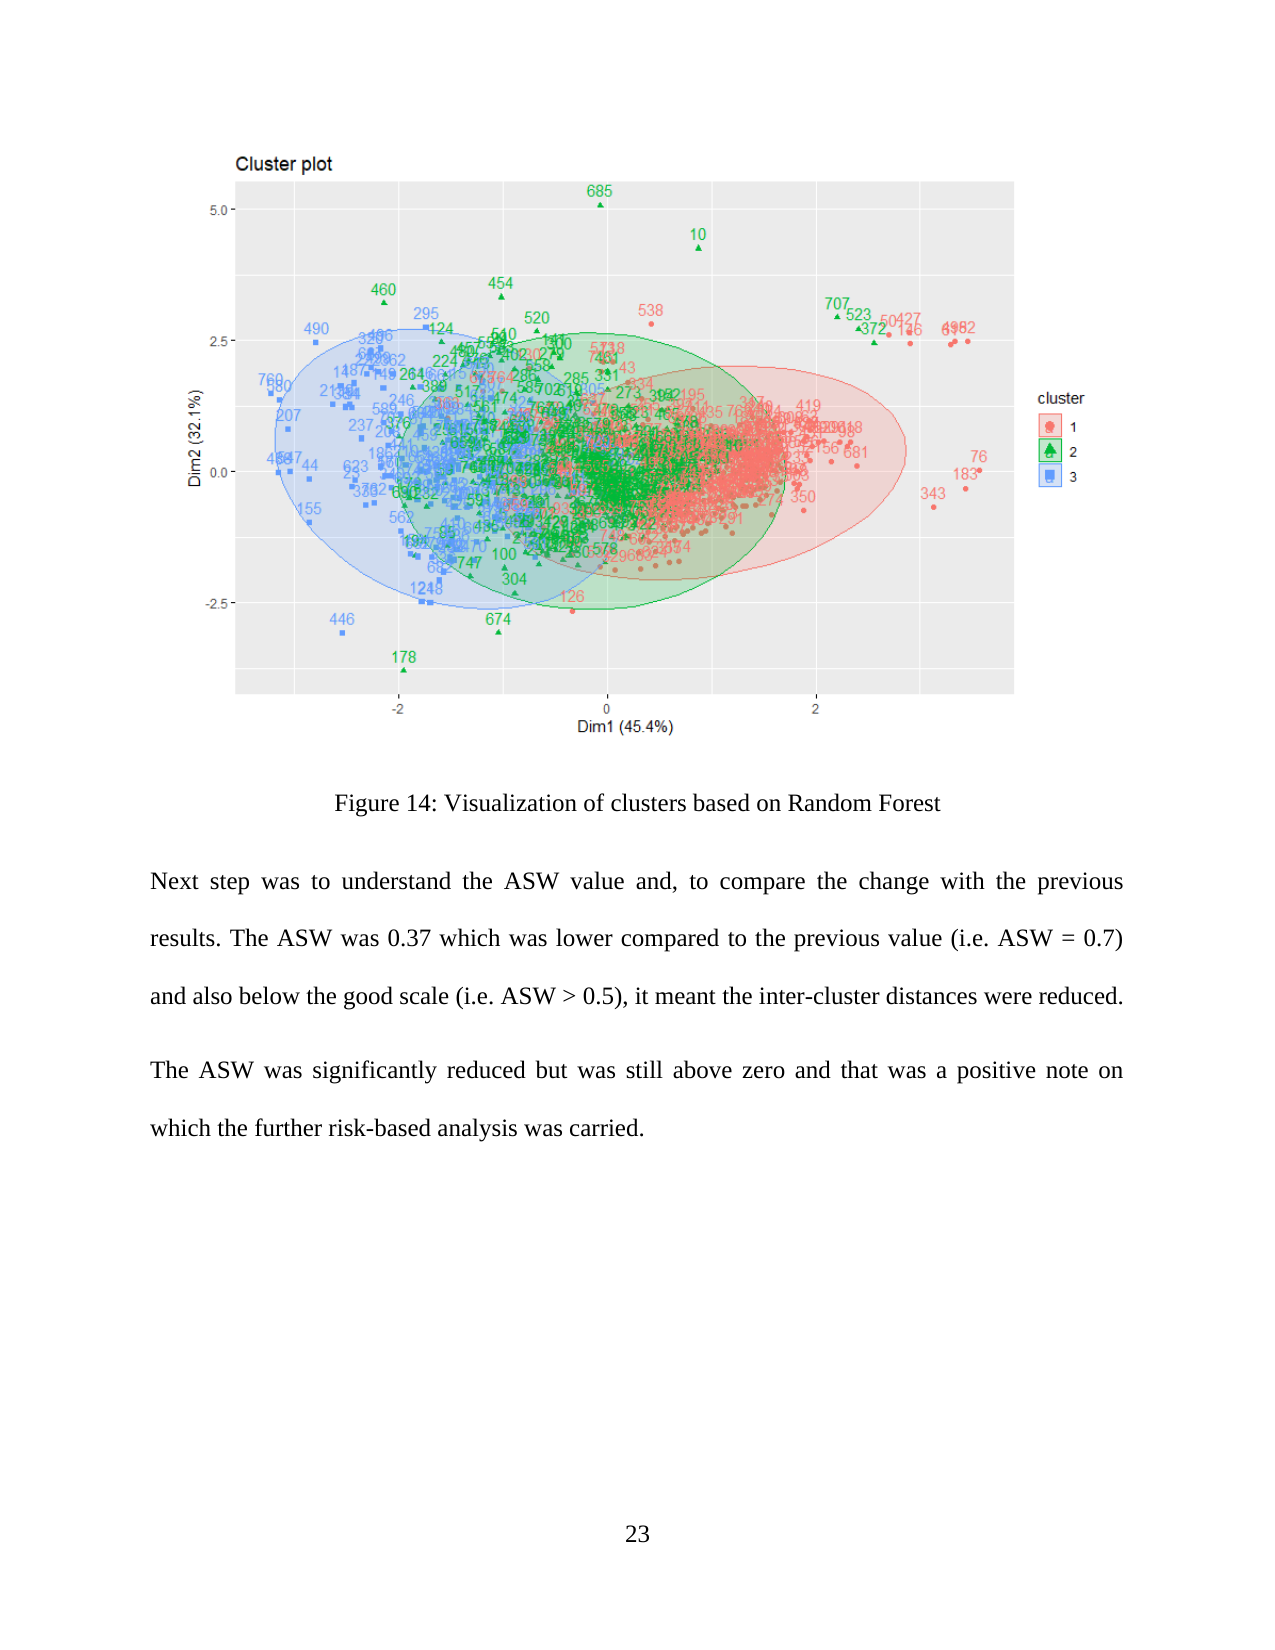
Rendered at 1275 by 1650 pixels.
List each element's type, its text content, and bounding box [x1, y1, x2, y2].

text Next step was to understand the ASW value and, to compare the change with the previous results. The ASW was 0.37 which was lower compared to the previous value (i.e. ASW = 0.7) and also below the good scale (i.e. ASW > 0.5), it meant the inter-cluster distances were reduced. [150, 866, 1125, 1010]
text The ASW was significantly reduced but was still above zero and that was a positive note on which the further risk-based analysis was carried. [150, 1055, 1125, 1141]
picture [182, 150, 1093, 743]
